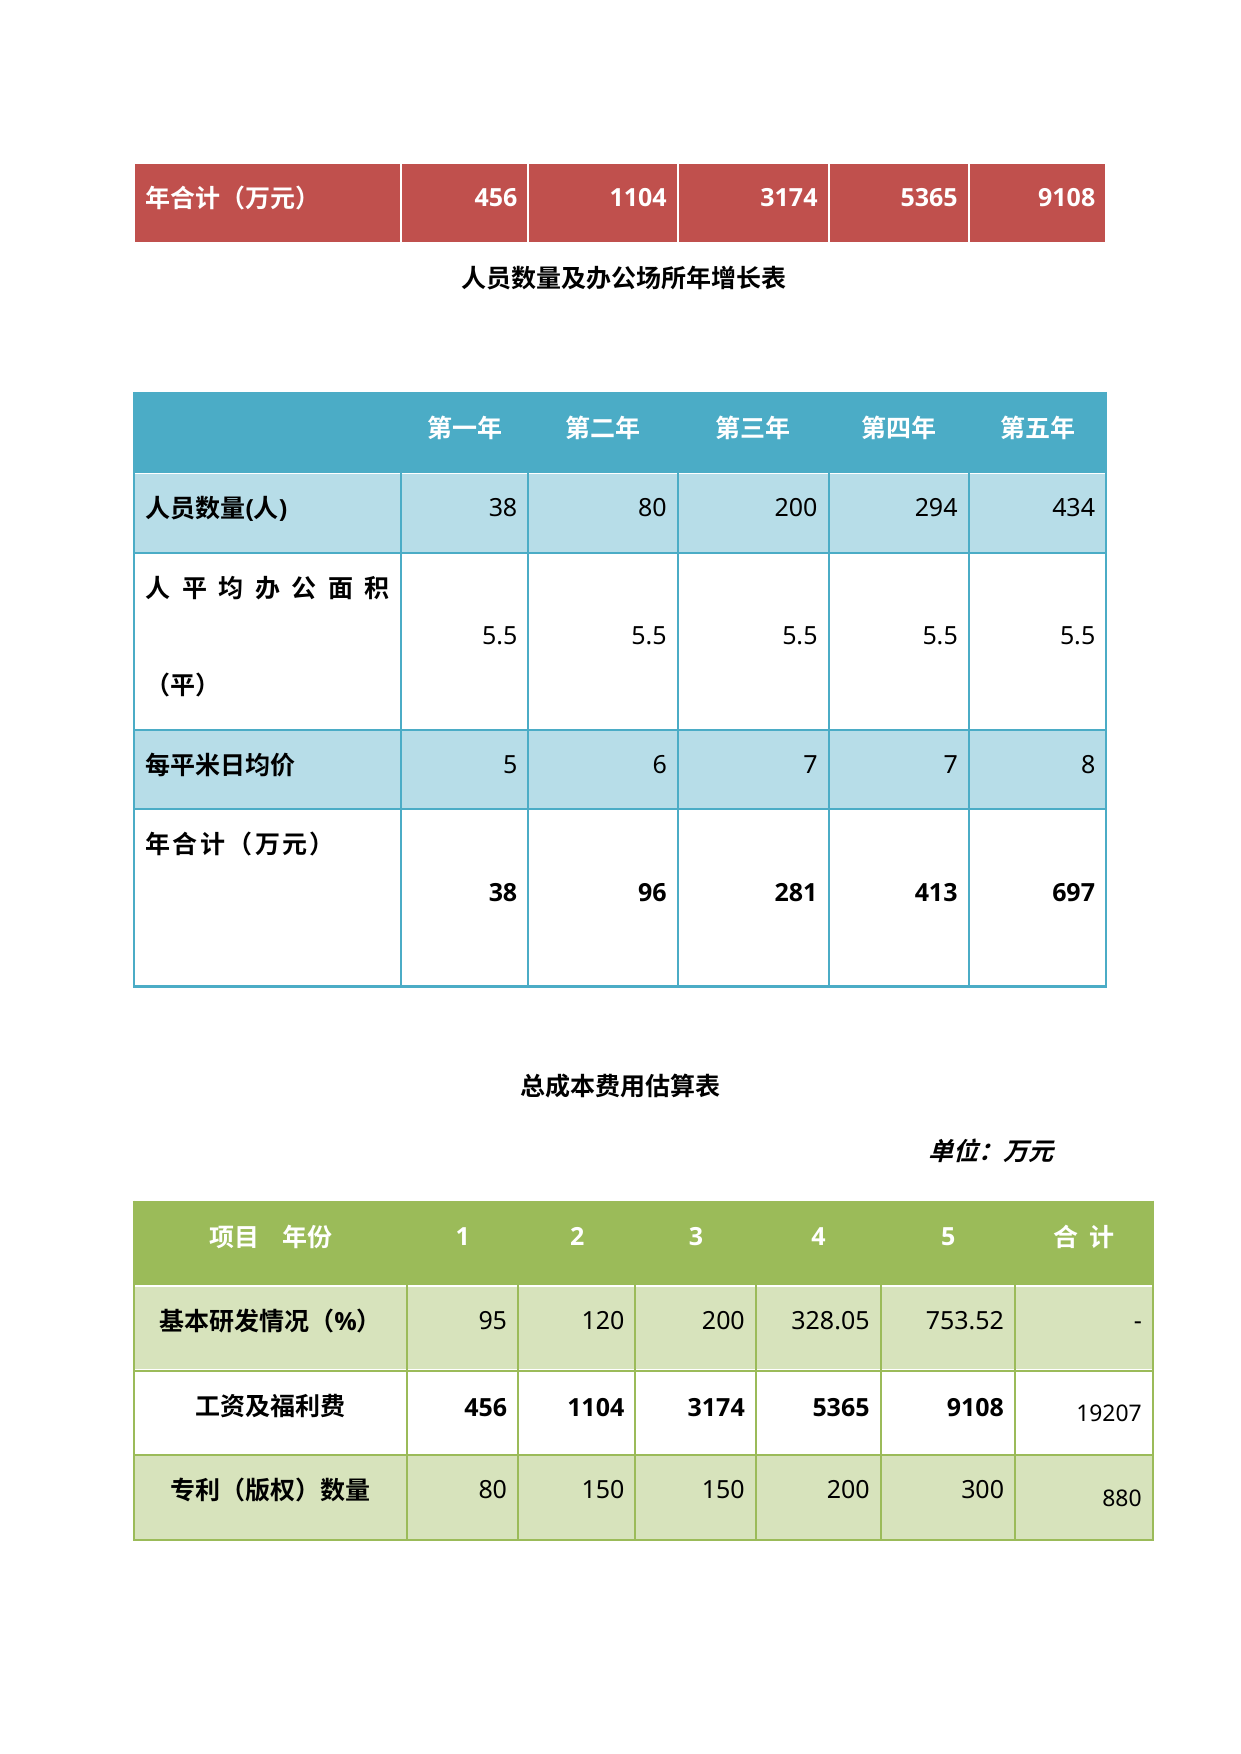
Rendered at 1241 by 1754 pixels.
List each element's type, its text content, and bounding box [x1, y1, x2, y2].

table_cell 120 [519, 1287, 634, 1369]
table_cell - [1016, 1287, 1152, 1369]
table_cell 697 [970, 810, 1105, 985]
table_cell 200 [679, 474, 828, 552]
table_header 第二年 [529, 394, 677, 473]
table_cell 456 [402, 164, 527, 242]
table_cell 95 [408, 1287, 517, 1369]
table_cell 413 [830, 810, 968, 985]
table_cell 5.5 [830, 554, 968, 729]
text 单位：万元 [187, 1117, 1053, 1182]
table_cell 300 [882, 1456, 1014, 1539]
table_cell 96 [529, 810, 677, 985]
table_header [135, 394, 400, 473]
table_cell 150 [636, 1456, 755, 1539]
table_cell 基本研发情况（%） [135, 1287, 406, 1369]
table_cell 每平米日均价 [135, 731, 400, 808]
table_cell 294 [830, 474, 968, 552]
table_header 项目 年份 [135, 1203, 406, 1285]
table_cell 456 [408, 1372, 517, 1454]
table_cell 5365 [757, 1372, 880, 1454]
table_cell 3174 [679, 164, 828, 242]
table_cell 5.5 [402, 554, 527, 729]
table_cell 200 [636, 1287, 755, 1369]
table_cell 5.5 [970, 554, 1105, 729]
table_cell 38 [402, 810, 527, 985]
table_cell 1104 [529, 164, 677, 242]
list 人员数量及办公场所年增长表 [187, 244, 1053, 309]
table_cell 8 [970, 731, 1105, 808]
table_cell 7 [830, 731, 968, 808]
table_header 5 [882, 1203, 1014, 1285]
table_cell 5 [402, 731, 527, 808]
table_cell 专利（版权）数量 [135, 1456, 406, 1539]
table_header 第一年 [402, 394, 527, 473]
table_cell 人平均办公面积（平） [135, 554, 400, 729]
table_header 1 [408, 1203, 517, 1285]
table_cell 1104 [519, 1372, 634, 1454]
table_cell 880 [1016, 1456, 1152, 1539]
table_header 第五年 [970, 394, 1105, 473]
table_cell 5.5 [679, 554, 828, 729]
table_cell 434 [970, 474, 1105, 552]
table_cell 80 [529, 474, 677, 552]
table_cell 年合计（万元） [135, 164, 400, 242]
table_header 第三年 [679, 394, 828, 473]
table_cell 3174 [636, 1372, 755, 1454]
table_cell 200 [757, 1456, 880, 1539]
table_header 2 [519, 1203, 634, 1285]
table_cell 150 [519, 1456, 634, 1539]
table_cell 5365 [830, 164, 968, 242]
table_cell 工资及福利费 [135, 1372, 406, 1454]
table_cell 9108 [970, 164, 1105, 242]
table_cell 38 [402, 474, 527, 552]
table_header 4 [757, 1203, 880, 1285]
table_header 第四年 [830, 394, 968, 473]
table_cell 5.5 [529, 554, 677, 729]
table_cell 9108 [882, 1372, 1014, 1454]
table_header 合 计 [1016, 1203, 1152, 1285]
table_cell 753.52 [882, 1287, 1014, 1369]
table_cell 80 [408, 1456, 517, 1539]
table_cell 年合计（万元）（万元） [135, 810, 400, 985]
table_cell 6 [529, 731, 677, 808]
table_cell 7 [679, 731, 828, 808]
table_cell 19207 [1016, 1372, 1152, 1454]
table_cell 281 [679, 810, 828, 985]
table_cell 人员数量(人) [135, 474, 400, 552]
table_cell 328.05 [757, 1287, 880, 1369]
table_header 3 [636, 1203, 755, 1285]
text 总成本费用估算表 [187, 1052, 1053, 1117]
